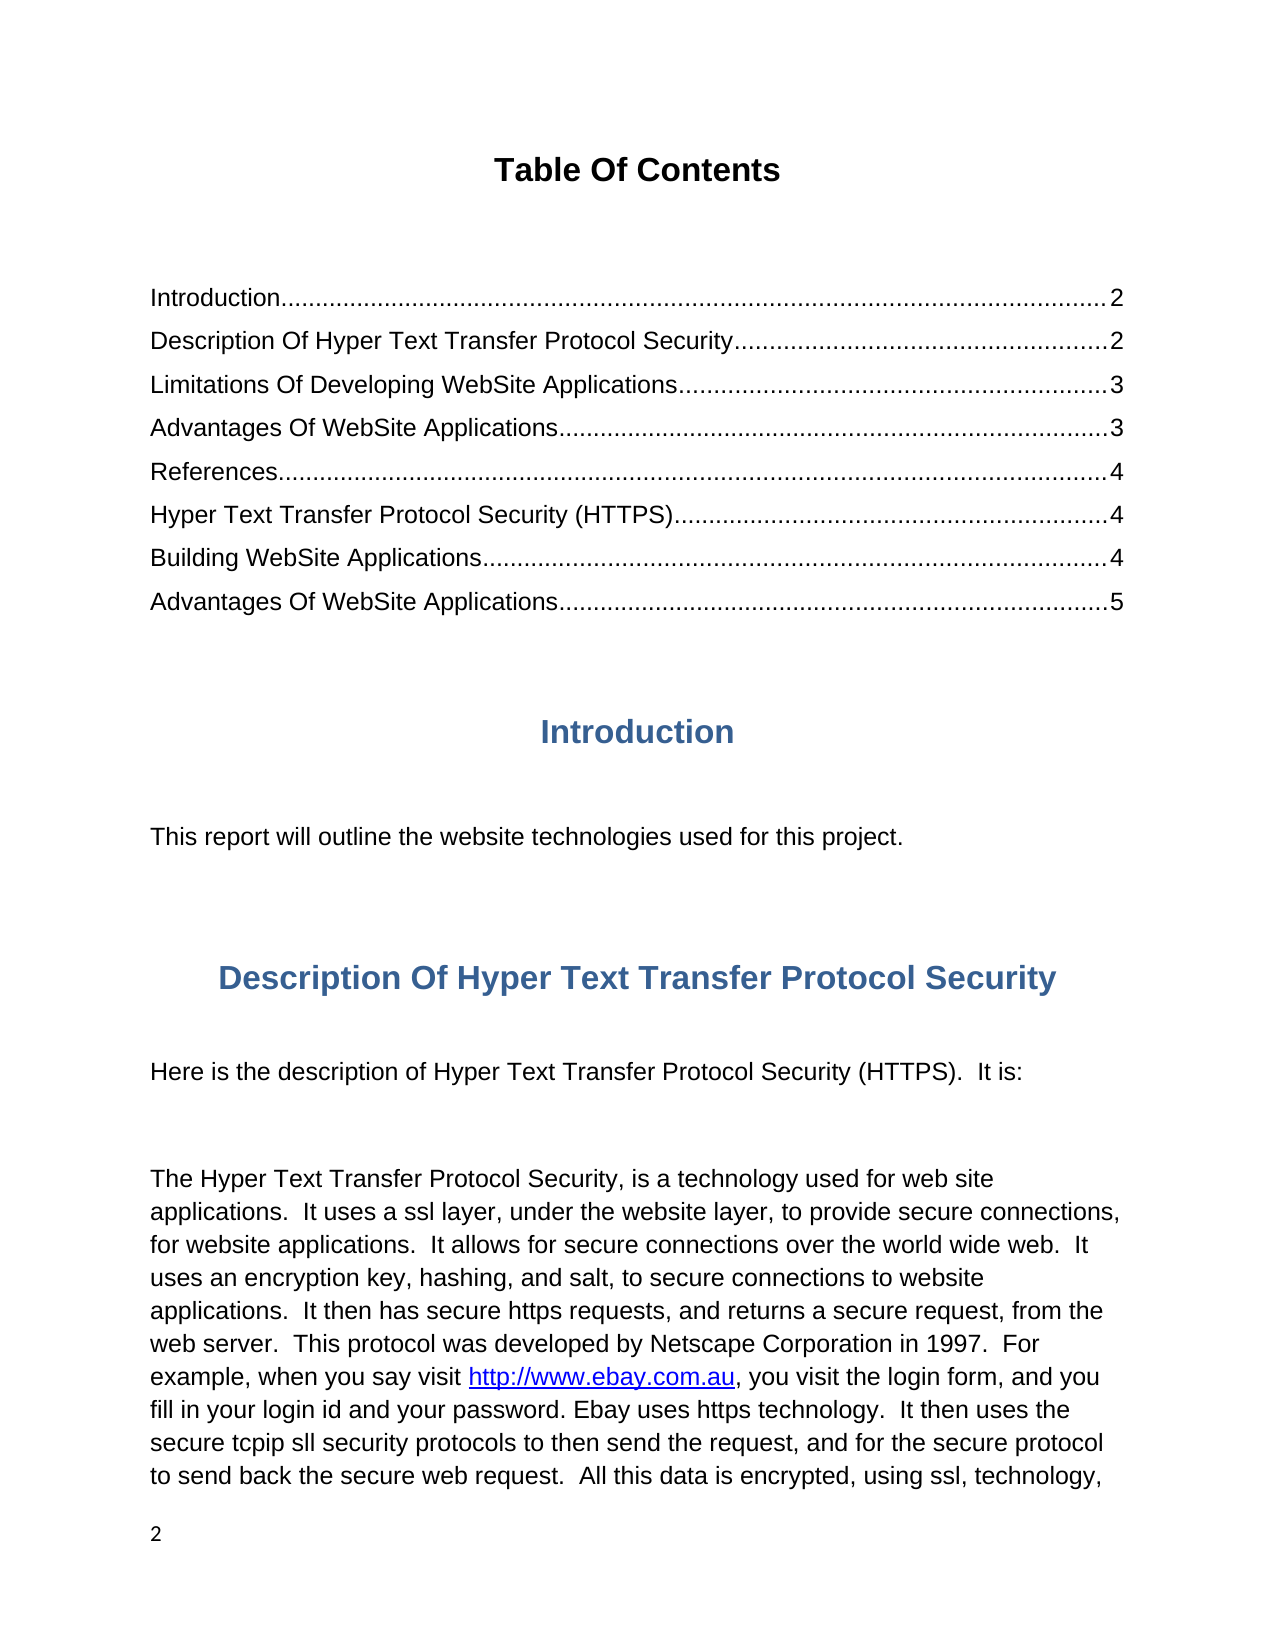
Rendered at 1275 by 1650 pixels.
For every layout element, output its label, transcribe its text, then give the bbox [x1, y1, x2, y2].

subtitle Description Of Hyper Text Transfer Protocol Security [150, 958, 1125, 997]
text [150, 1164, 1125, 1490]
subtitle Introduction [150, 712, 1125, 751]
text This report will outline the website technologies used for this project. [150, 822, 1125, 850]
text Table Of Contents [150, 150, 1125, 188]
text Here is the description of Hyper Text Transfer Protocol Security (HTTPS). It is: [150, 1056, 1125, 1085]
